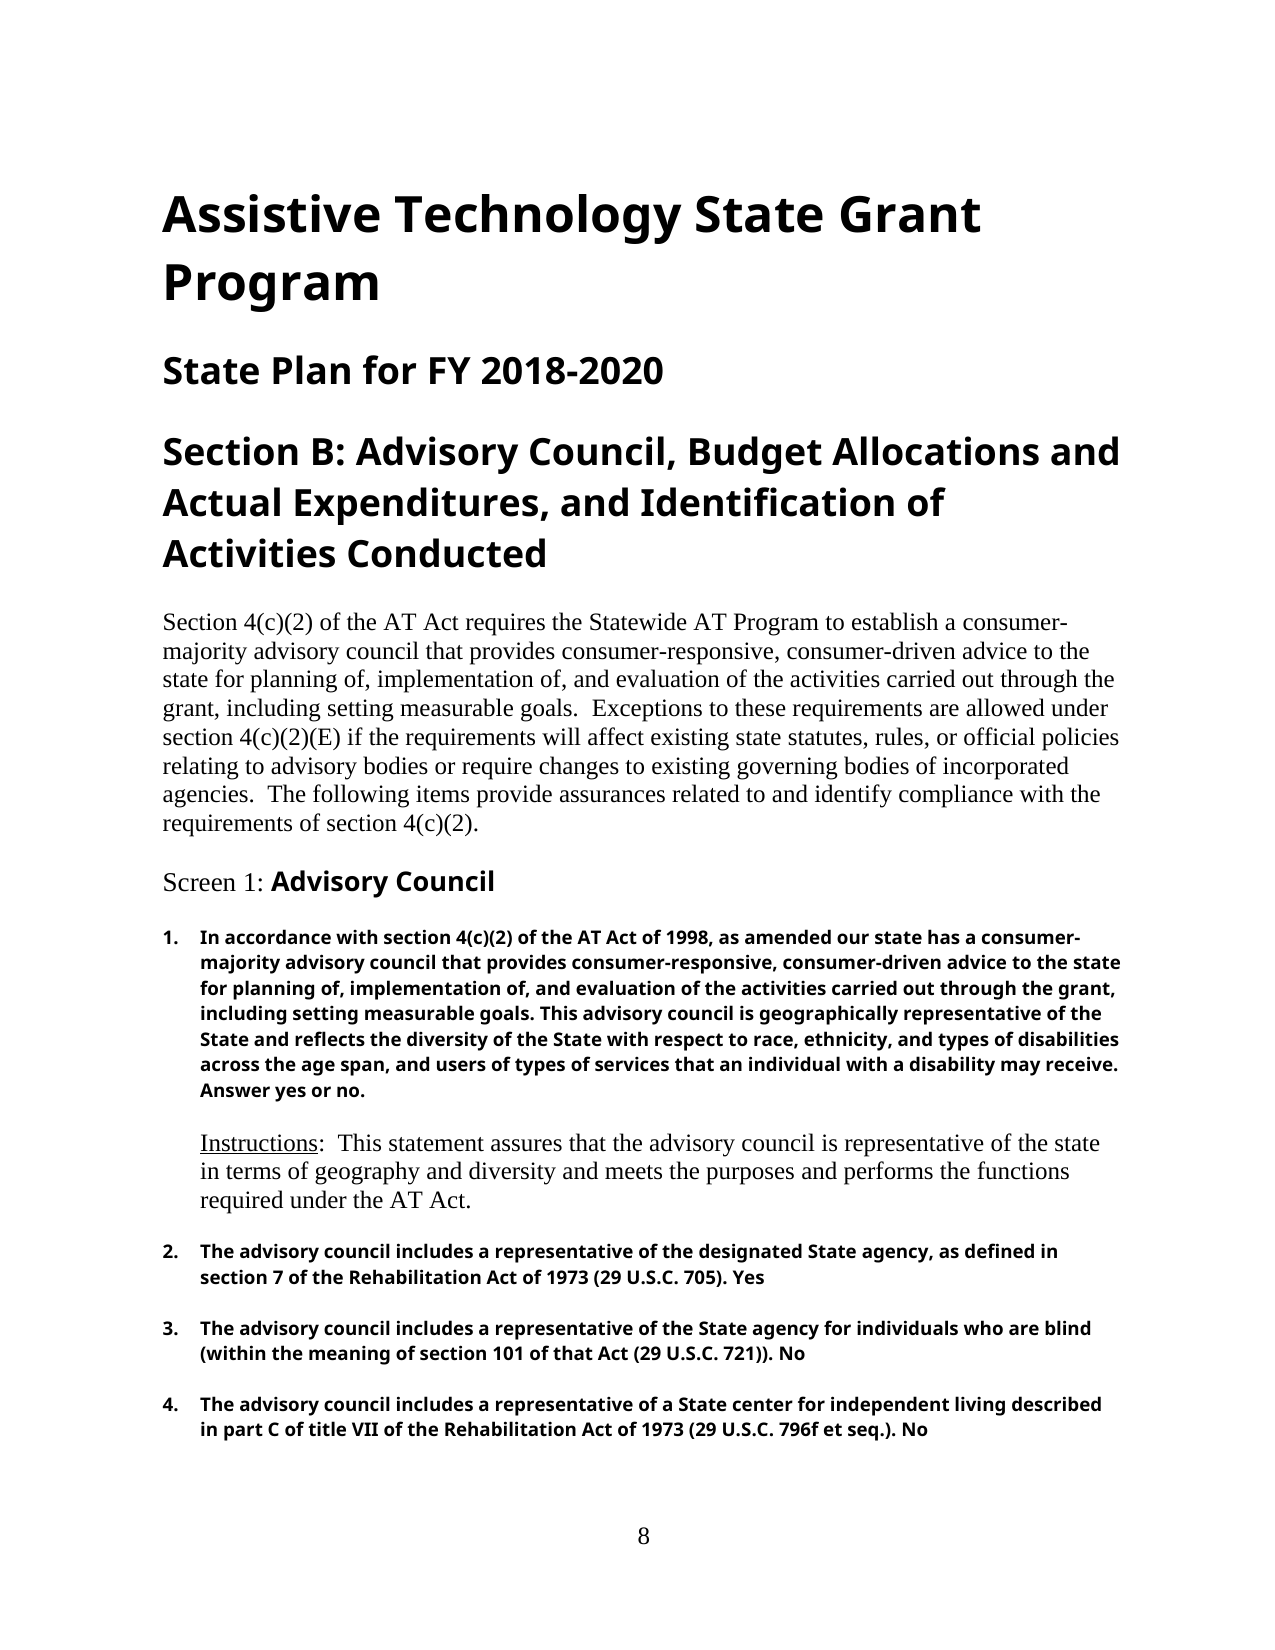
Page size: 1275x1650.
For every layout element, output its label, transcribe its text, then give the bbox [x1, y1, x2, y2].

text Instructions: This statement assures that the advisory council is representative of the state in terms of geography and diversity and meets the purposes and performs the functions required under the AT Act. [200, 1128, 1125, 1214]
subtitle Advisory Council, Budget Allocations and Actual Expenditures, and Identification of Activities Conducted [162, 425, 1125, 578]
list In accordance with section 4(c)(2) of the AT Act of 1998, as amended our state has a consumer-majority advisory council that provides consumer-responsive, consumer-driven advice to the state for planning of, implementation of, and evaluation of the activities carried out through the grant, including setting measurable goals. This advisory council is geographically representative of the State and reflects the diversity of the State with respect to race, ethnicity, and types of disabilities across the age span, and users of types of services that an individual with a disability may receive. Answer yes or no. [162, 924, 1125, 1103]
subtitle Advisory Council [162, 862, 1125, 899]
list The advisory council includes a representative of a State center for independent living described in part C of title VII of the Rehabilitation Act of 1973 (29 U.S.C. 796f et seq.). No [162, 1391, 1125, 1442]
text Assistive Technology State Grant Program [162, 179, 1125, 315]
text State Plan for FY 2018-2020 [162, 344, 1125, 396]
list The advisory council includes a representative of the designated State agency, as defined in section 7 of the Rehabilitation Act of 1973 (29 U.S.C. 705). Yes [162, 1239, 1125, 1290]
list The advisory council includes a representative of the State agency for individuals who are blind (within the meaning of section 101 of that Act (29 U.S.C. 721)). No [162, 1315, 1125, 1366]
text Section 4(c)(2) of the AT Act requires the Statewide AT Program to establish a consumer-majority advisory council that provides consumer-responsive, consumer-driven advice to the state for planning of, implementation of, and evaluation of the activities carried out through the grant, including setting measurable goals. Exceptions to these requirements are allowed under section 4(c)(2)(E) if the requirements will affect existing state statutes, rules, or official policies relating to advisory bodies or require changes to existing governing bodies of incorporated agencies. The following items provide assurances related to and identify compliance with the requirements of section 4(c)(2). [162, 607, 1137, 837]
